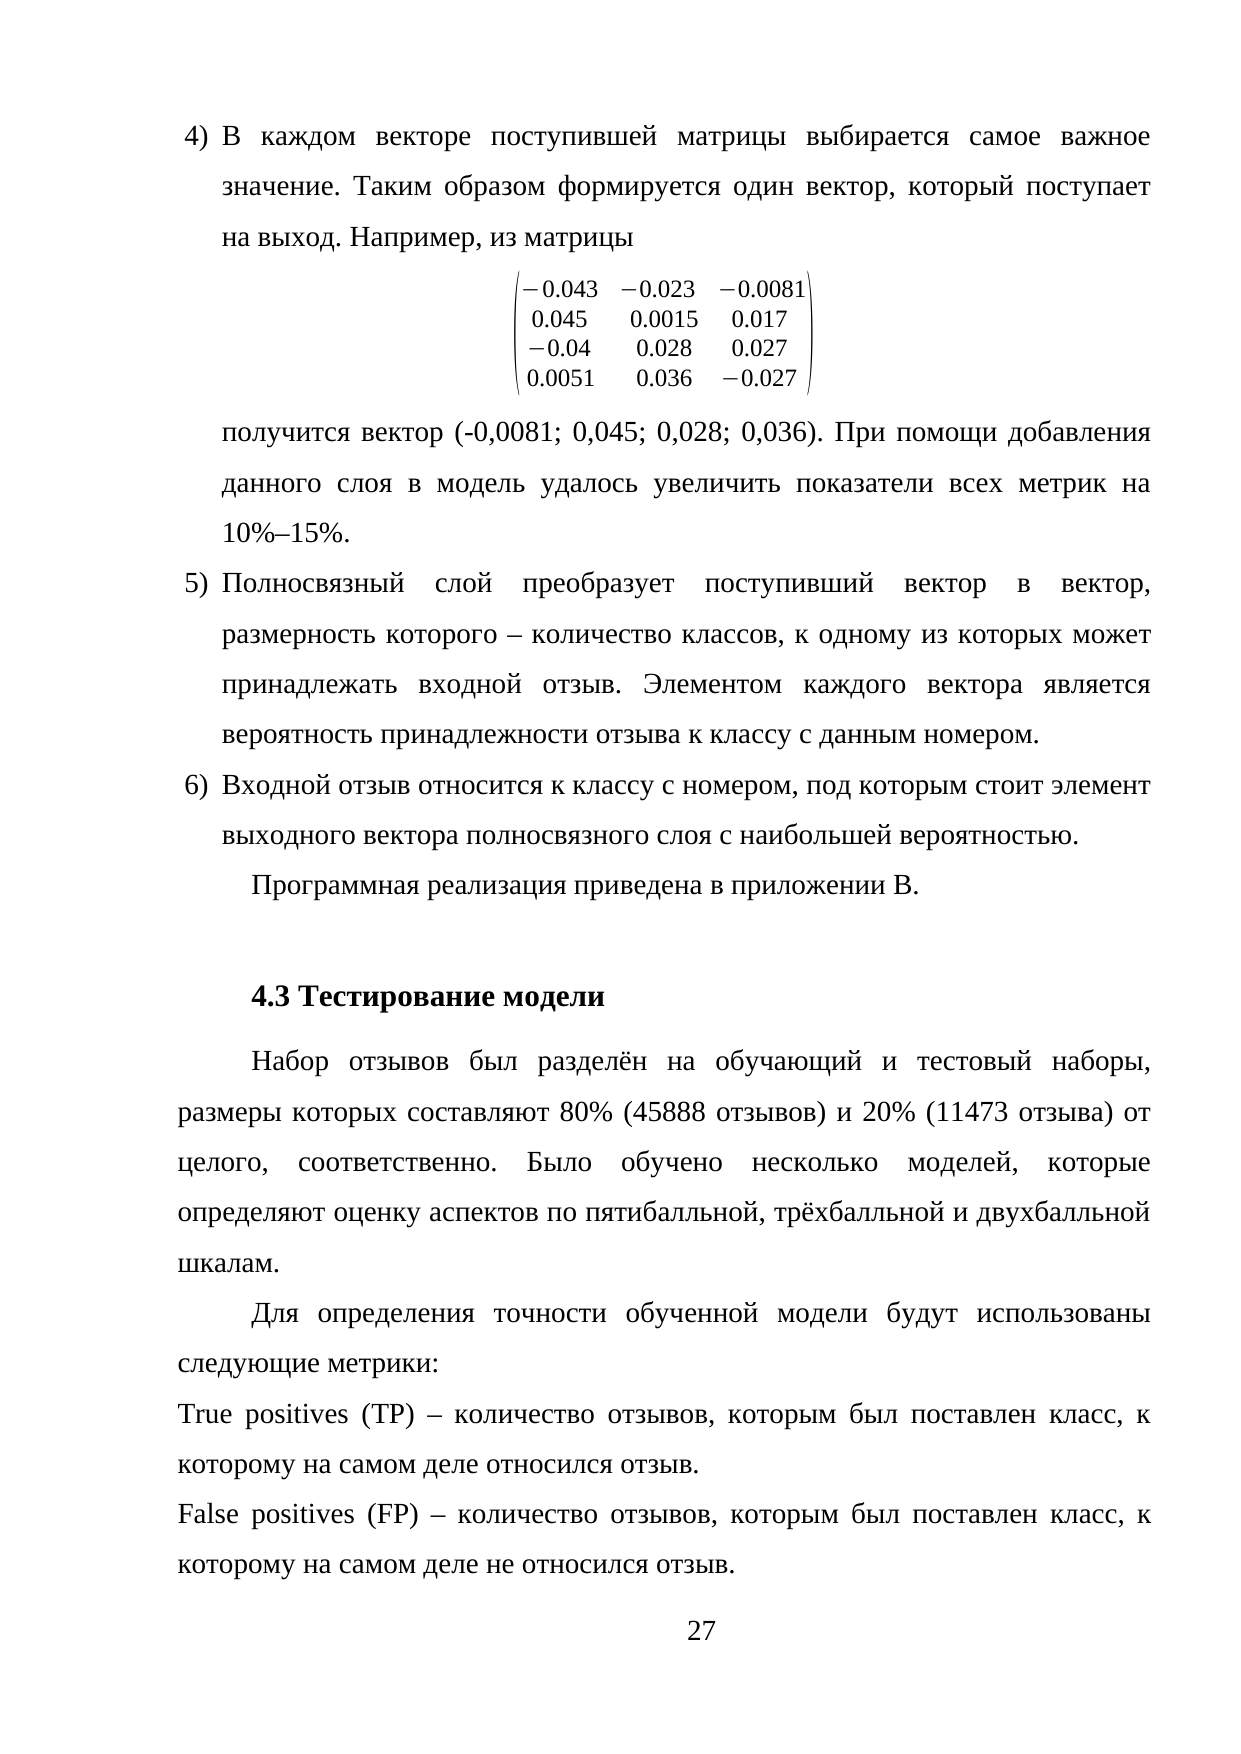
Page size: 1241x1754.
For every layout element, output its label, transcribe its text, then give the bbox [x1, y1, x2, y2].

list В каждом векторе поступившей матрицы выбирается самое важное значение. Таким образом формируется один вектор, который поступает на выход. Например, из матрицы [184, 118, 1152, 252]
text получится вектор (-0,0081; 0,045; 0,028; 0,036). При помощи добавления данного слоя в модель удалось увеличить показатели всех метрик на 10%–15%. [222, 414, 1152, 549]
subtitle 4.3 Тестирование модели [177, 977, 1152, 1013]
text Для определения точности обученной модели будут использованы следующие метрики: [177, 1295, 1152, 1379]
list Входной отзыв относится к классу с номером, под которым стоит элемент выходного вектора полносвязного слоя с наибольшей вероятностью. [184, 767, 1152, 851]
text Набор отзывов был разделён на обучающий и тестовый наборы, размеры которых составляют 80% (45888 отзывов) и 20% (11473 отзыва) от целого, соответственно. Было обучено несколько моделей, которые определяют оценку аспектов по пятибалльной, трёхбалльной и двухбалльной шкалам. [177, 1043, 1152, 1278]
text Программная реализация приведена в приложении В. [177, 867, 1152, 901]
text False positives (FP) – количество отзывов, которым был поставлен класс, к которому на самом деле не относился отзыв. [177, 1496, 1152, 1580]
text True positives (TP) – количество отзывов, которым был поставлен класс, к которому на самом деле относился отзыв. [177, 1396, 1152, 1479]
list Полносвязный слой преобразует поступивший вектор в вектор, размерность которого – количество классов, к одному из которых может принадлежать входной отзыв. Элементом каждого вектора является вероятность принадлежности отзыва к классу с данным номером. [184, 566, 1152, 750]
